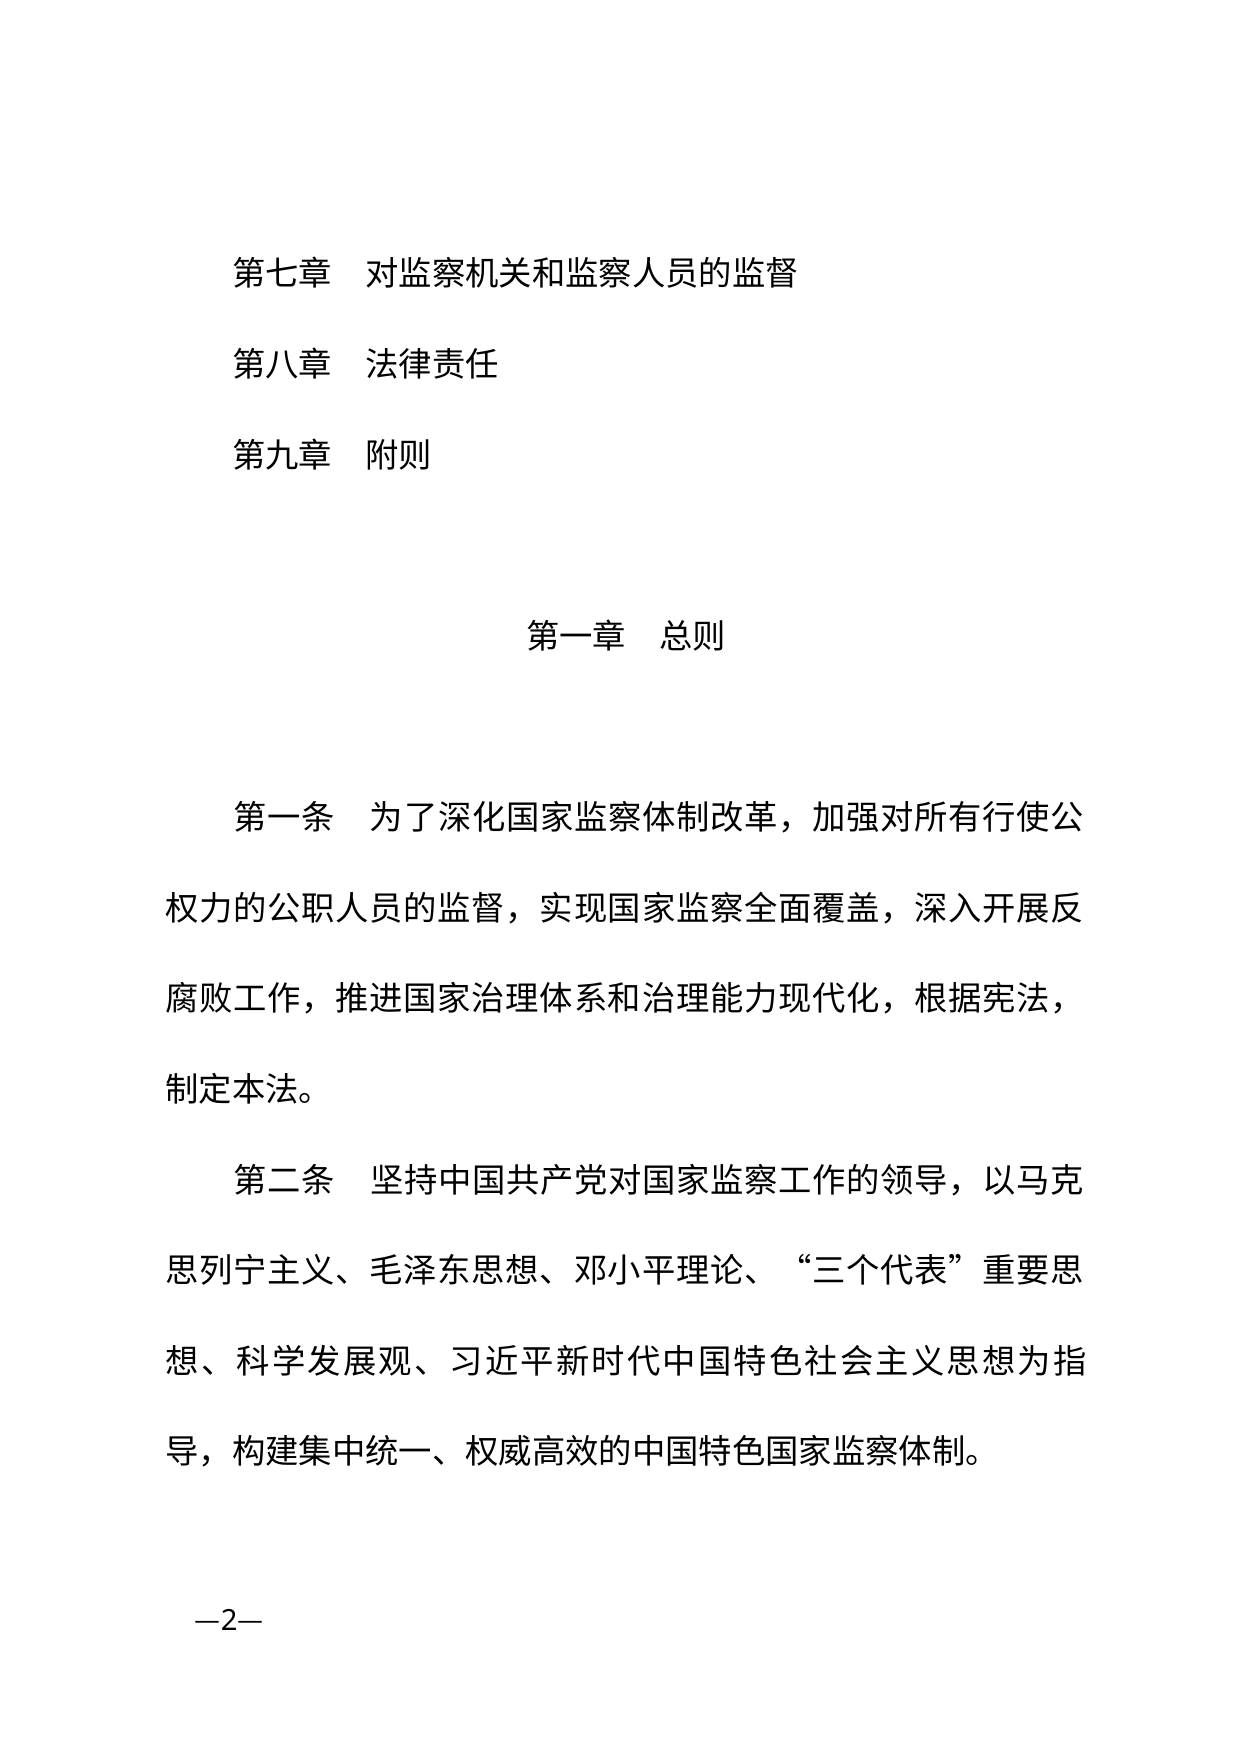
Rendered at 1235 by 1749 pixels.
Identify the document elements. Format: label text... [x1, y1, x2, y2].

text 第九章 附则 [165, 407, 1087, 498]
text 第八章 法律责任 [165, 317, 1087, 407]
text 第七章 对监察机关和监察人员的监督 [165, 226, 1087, 317]
text 第一条 为了深化国家监察体制改革，加强对所有行使公权力的公职人员的监督，实现国家监察全面覆盖，深入开展反腐败工作，推进国家治理体系和治理能力现代化，根据宪法，制定本法。 [165, 770, 1087, 1132]
text 第一章 总则 [165, 588, 1087, 679]
text 第二条 坚持中国共产党对国家监察工作的领导，以马克思列宁主义、毛泽东思想、邓小平理论、“三个代表”重要思想、科学发展观、习近平新时代中国特色社会主义思想为指导，构建集中统一、权威高效的中国特色国家监察体制。 [165, 1132, 1087, 1495]
